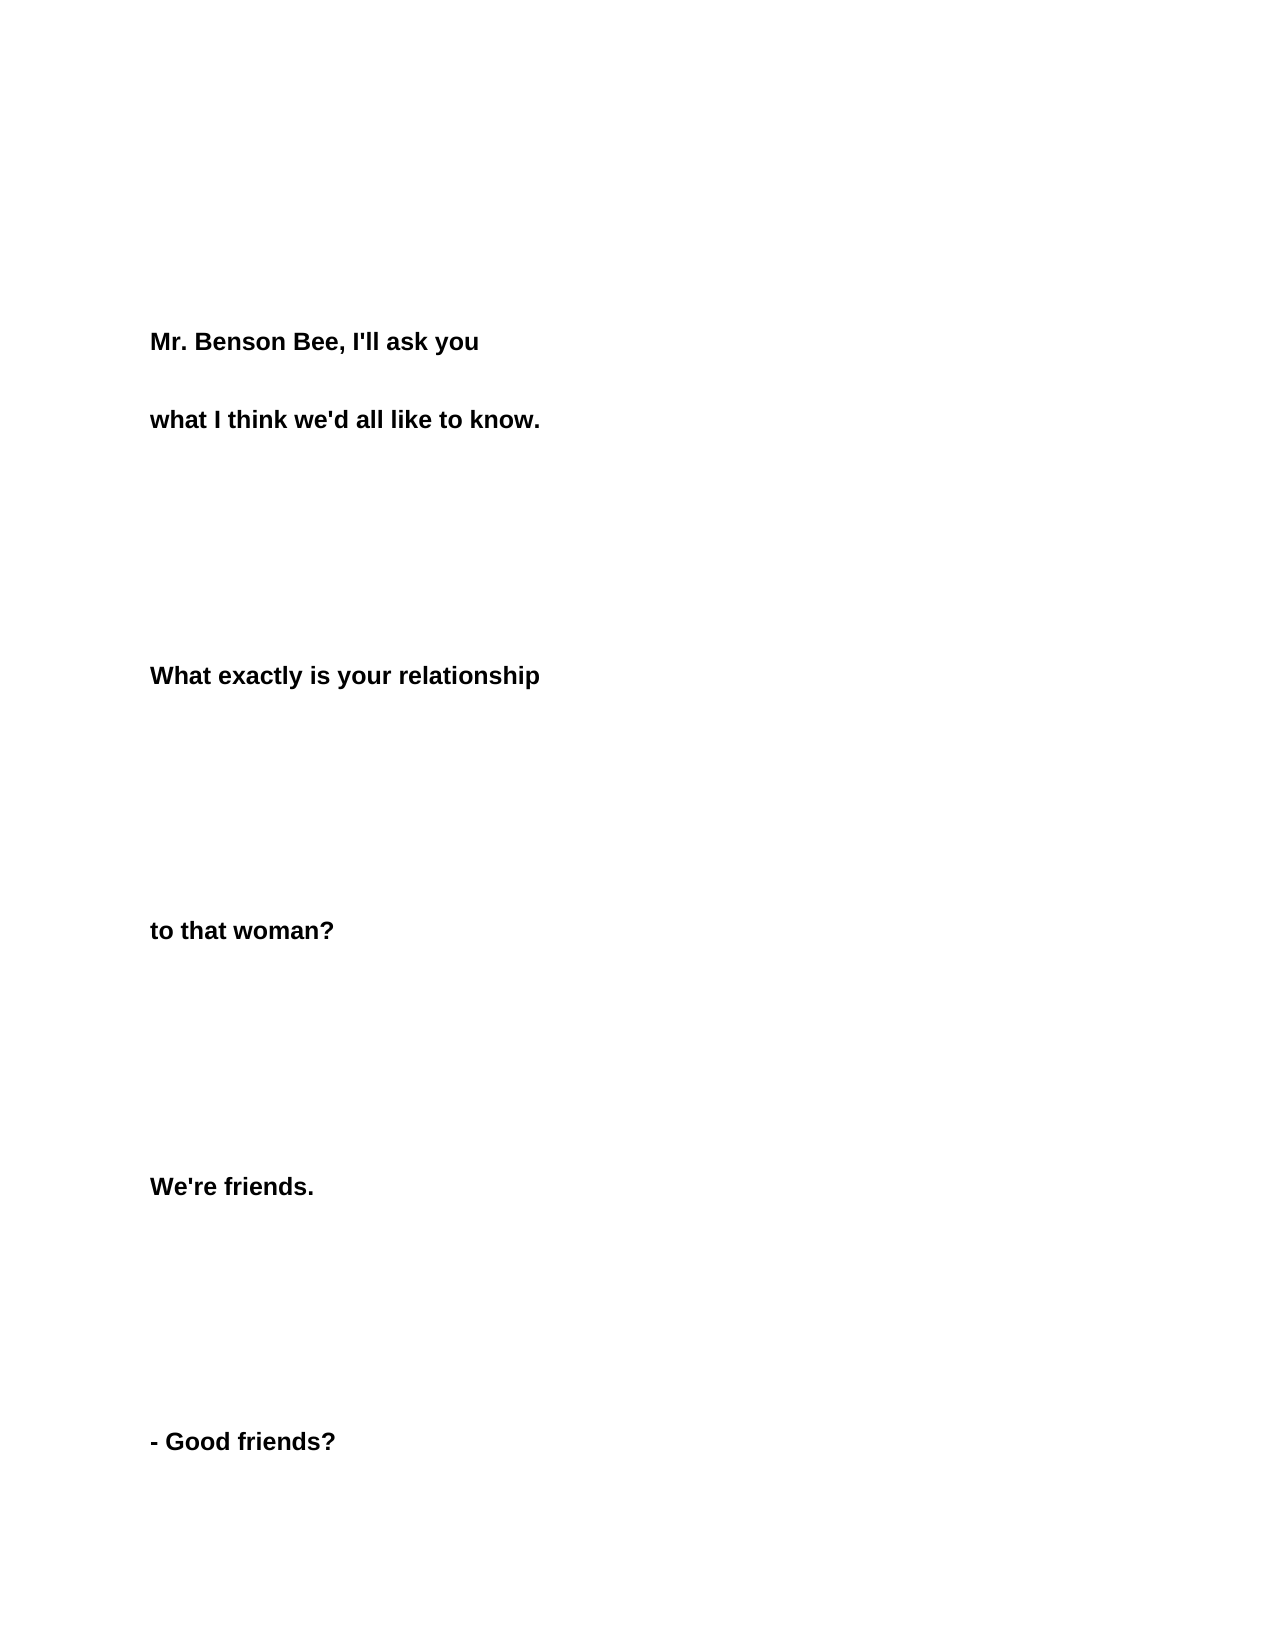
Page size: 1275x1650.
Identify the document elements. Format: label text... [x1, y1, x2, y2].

subtitle - Good friends? [150, 1427, 1125, 1456]
subtitle We're friends. [150, 1172, 1125, 1200]
subtitle what I think we'd all like to know. [150, 405, 1125, 434]
subtitle What exactly is your relationship [150, 661, 1125, 689]
subtitle to that woman? [150, 916, 1125, 945]
subtitle Mr. Benson Bee, I'll ask you [150, 327, 1125, 355]
